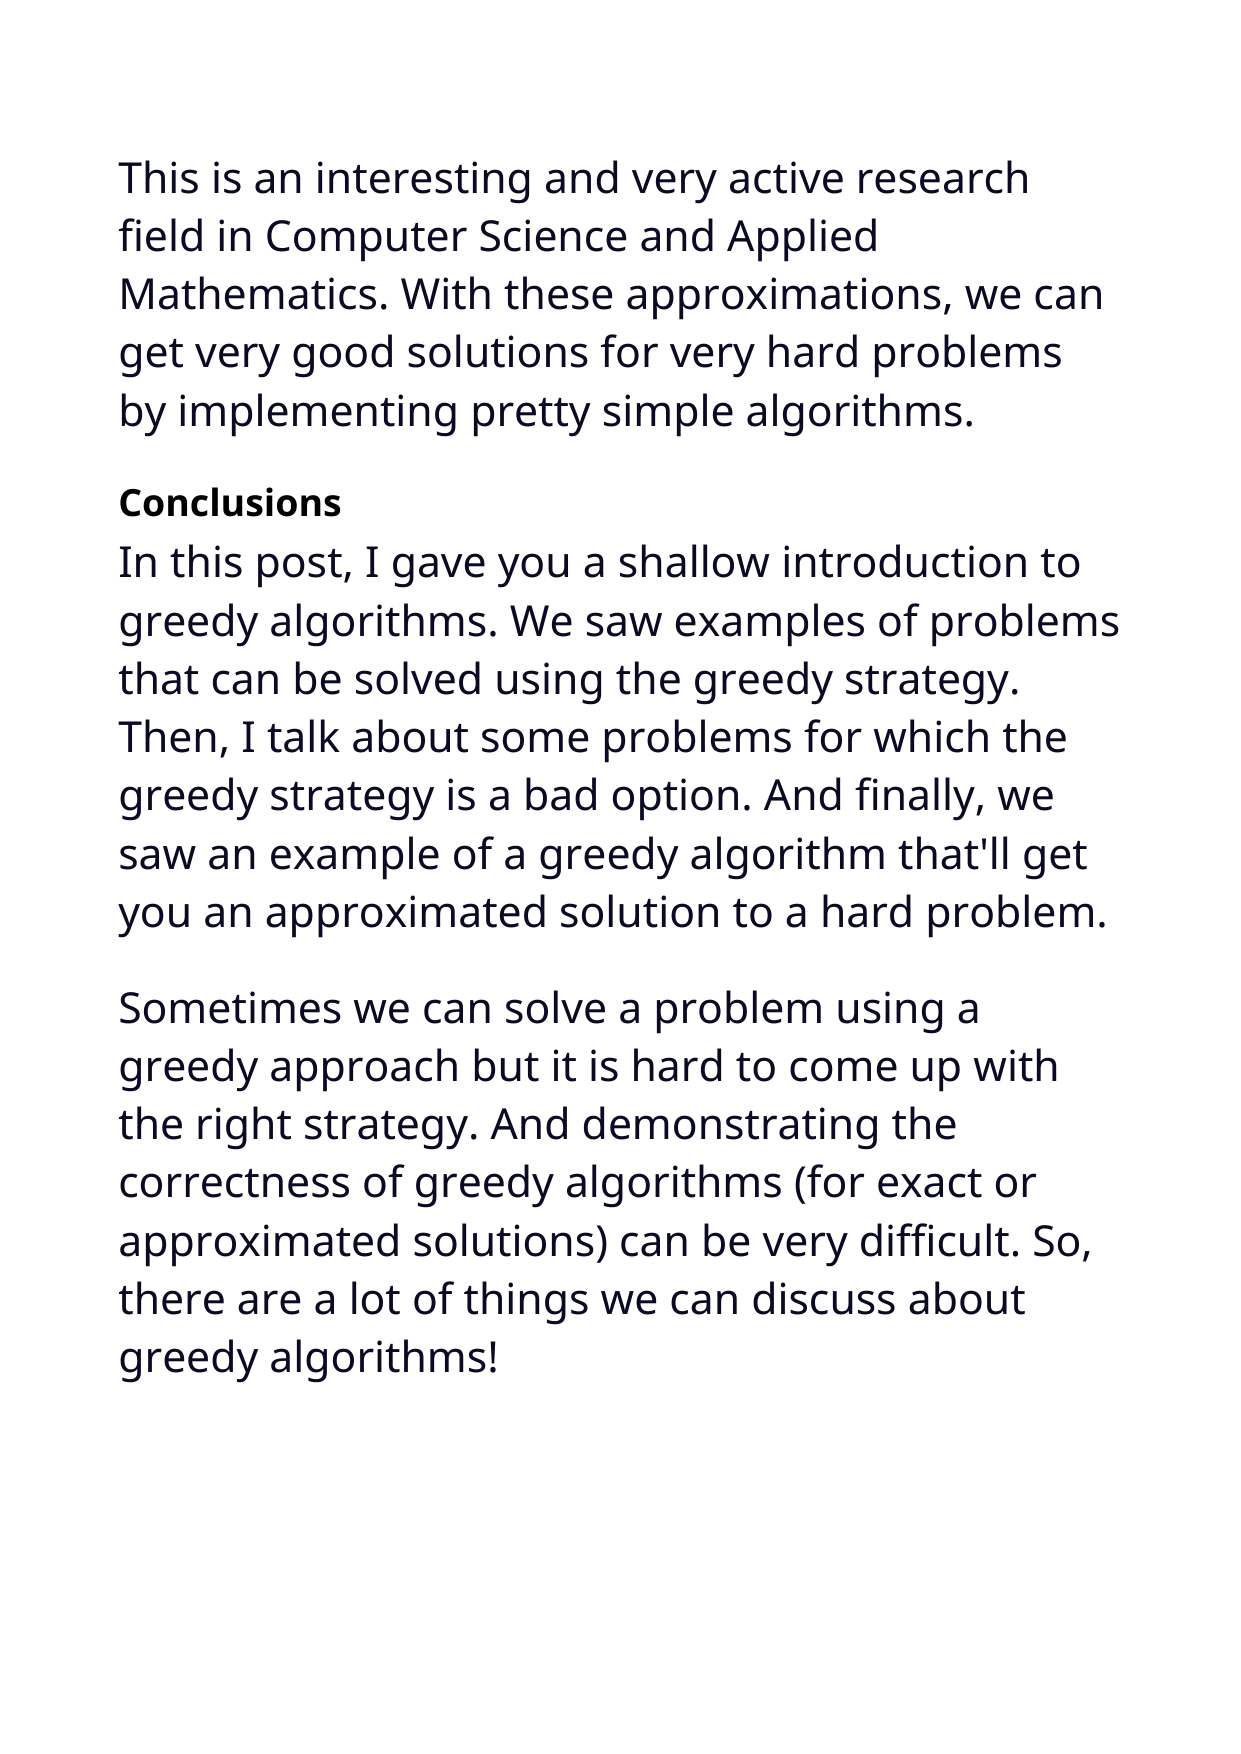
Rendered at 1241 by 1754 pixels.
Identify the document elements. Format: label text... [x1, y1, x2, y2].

text In this post, I gave you a shallow introduction to greedy algorithms. We saw examples of problems that can be solved using the greedy strategy. Then, I talk about some problems for which the greedy strategy is a bad option. And finally, we saw an example of a greedy algorithm that'll get you an approximated solution to a hard problem. [118, 532, 1122, 940]
text This is an interesting and very active research field in Computer Science and Applied Mathematics. With these approximations, we can get very good solutions for very hard problems by implementing pretty simple algorithms. [118, 148, 1122, 439]
text Sometimes we can solve a problem using a greedy approach but it is hard to come up with the right strategy. And demonstrating the correctness of greedy algorithms (for exact or approximated solutions) can be very difficult. So, there are a lot of things we can discuss about greedy algorithms! [118, 977, 1122, 1385]
subtitle Conclusions [118, 476, 1122, 527]
